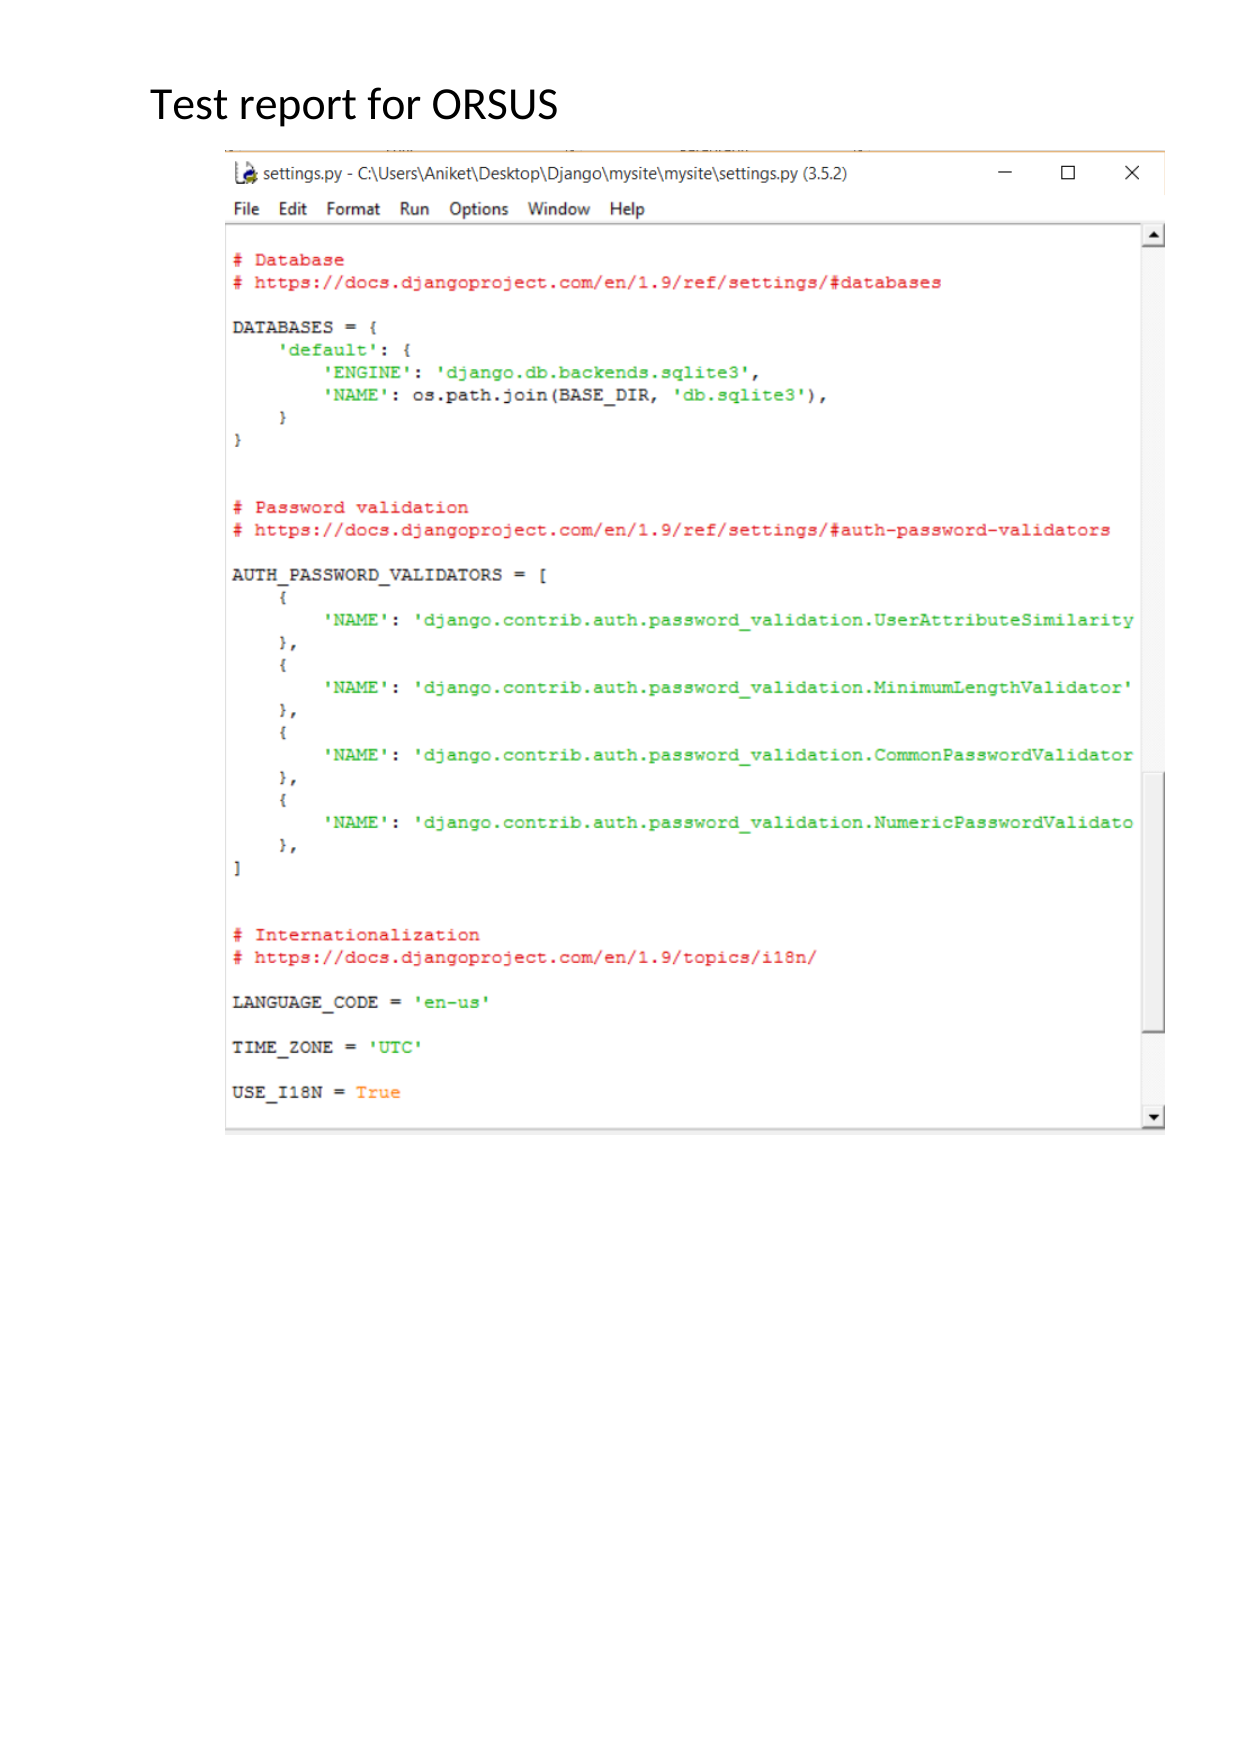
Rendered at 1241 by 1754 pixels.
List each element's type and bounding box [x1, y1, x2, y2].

picture [225, 150, 1165, 1135]
